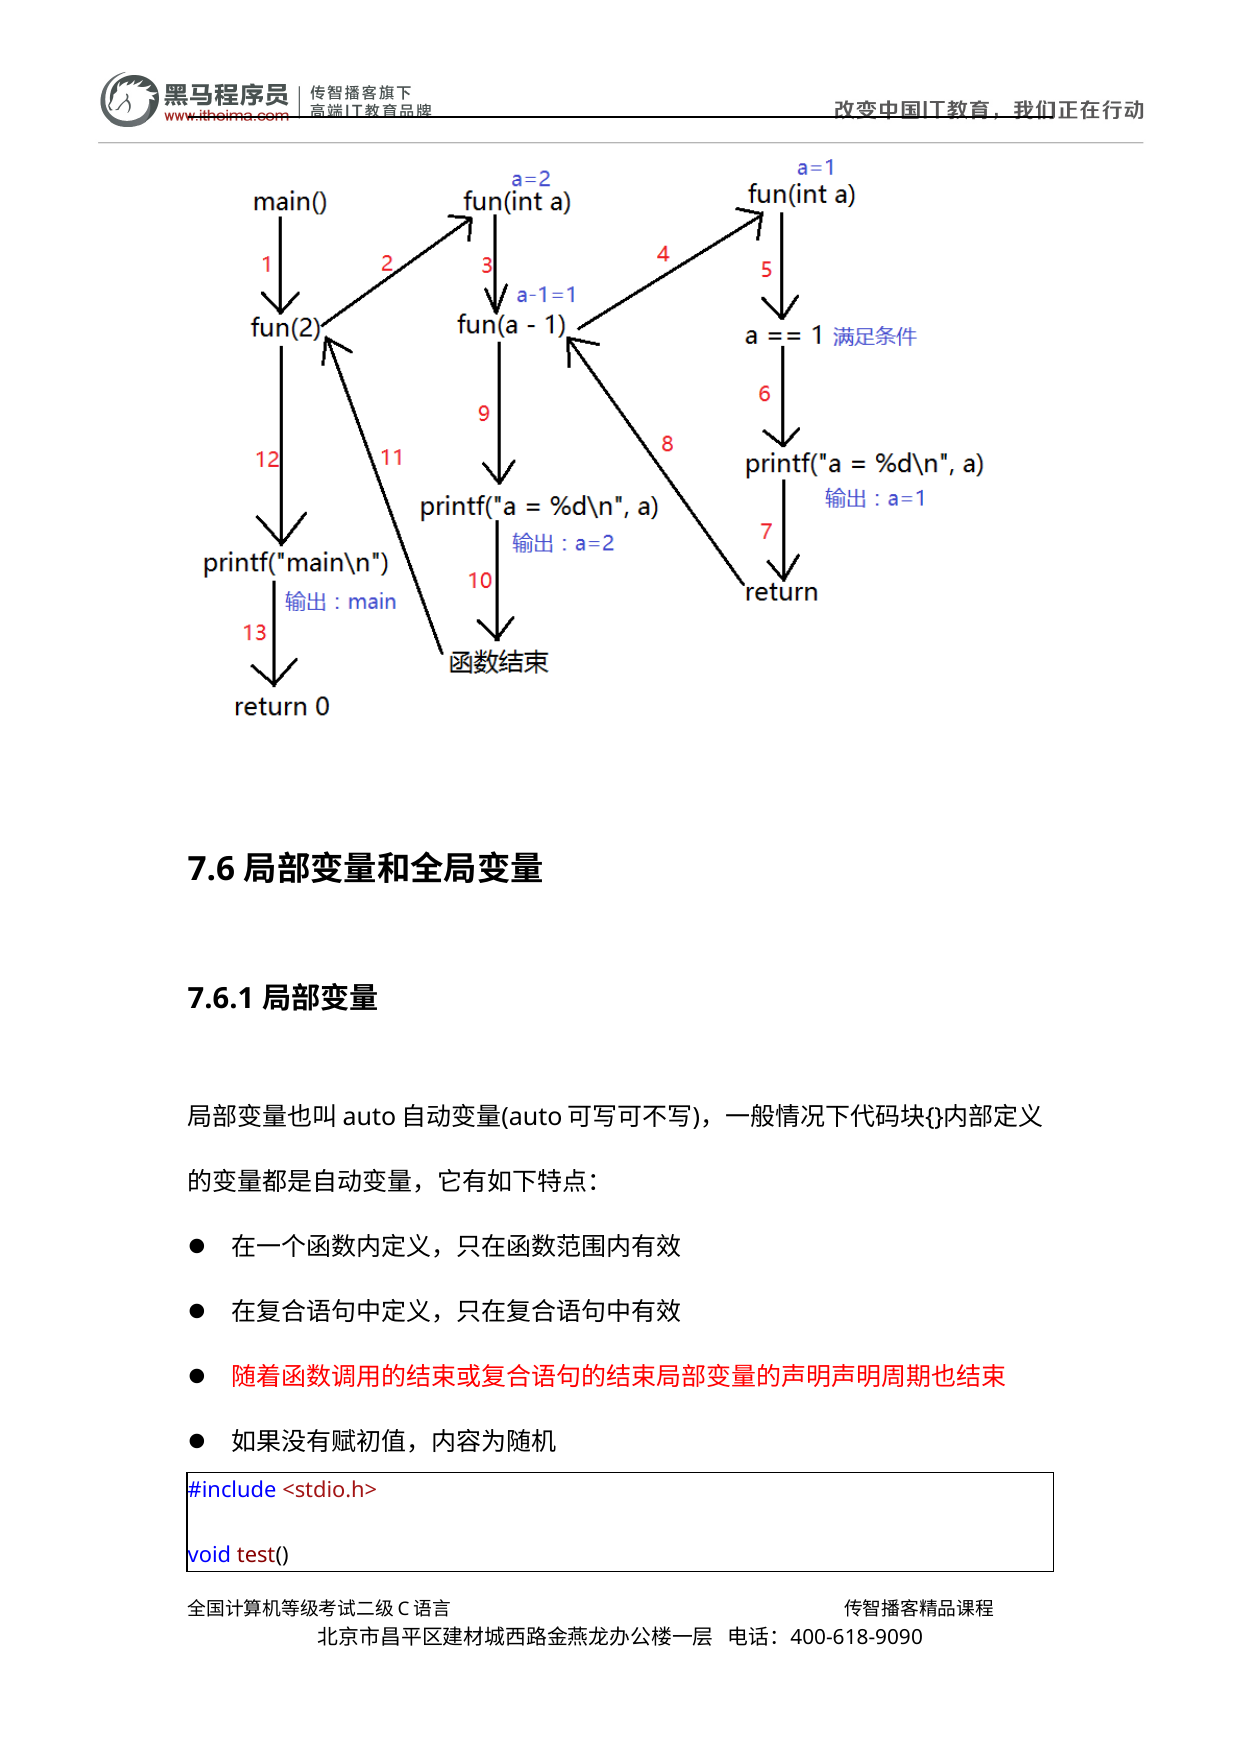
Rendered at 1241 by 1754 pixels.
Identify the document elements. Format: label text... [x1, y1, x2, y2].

list 随着函数调用的结束或复合语句的结束局部变量的声明声明周期也结束 [187, 1342, 1053, 1407]
list 如果没有赋初值，内容为随机 [187, 1407, 1053, 1472]
text 局部变量也叫auto自动变量(auto可写可不写)，一般情况下代码块{}内部定义的变量都是自动变量，它有如下特点： [187, 1082, 1053, 1212]
subtitle 7.6.1 局部变量 [187, 963, 1053, 1028]
picture [0, 1, 1241, 151]
picture [187, 156, 997, 731]
list 在复合语句中定义，只在复合语句中有效 [187, 1277, 1053, 1342]
text #include <stdio.h> [188, 1473, 1053, 1506]
list 在一个函数内定义，只在函数范围内有效 [187, 1212, 1053, 1277]
subtitle 7.6 局部变量和全局变量 [187, 834, 1053, 899]
text void test() [188, 1537, 1053, 1571]
